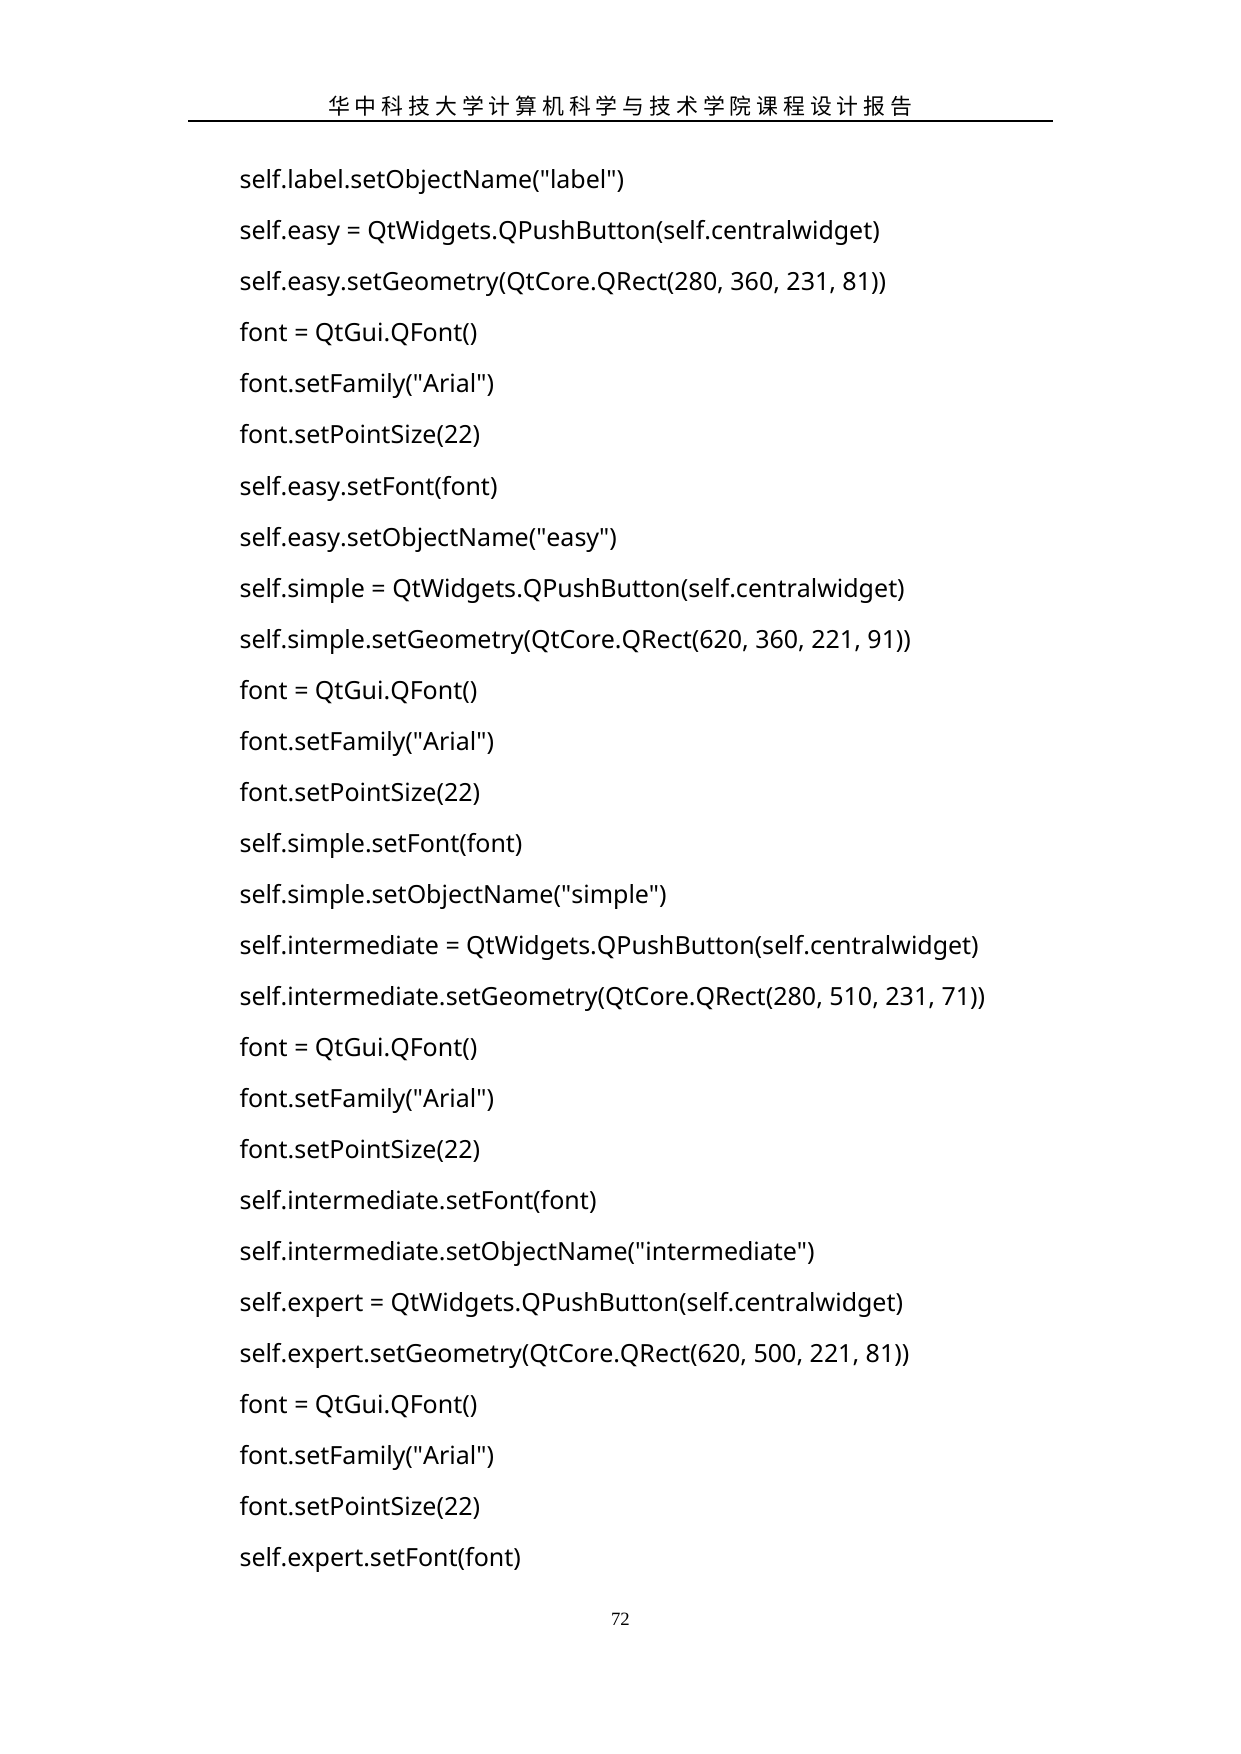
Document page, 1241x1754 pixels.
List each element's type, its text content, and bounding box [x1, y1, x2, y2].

text self.label.setObjectName("label") [187, 162, 1053, 196]
text font.setPointSize(22) [187, 1132, 1053, 1166]
text self.expert.setFont(font) [187, 1540, 1053, 1574]
text font = QtGui.QFont() [187, 1030, 1053, 1064]
text self.expert.setGeometry(QtCore.QRect(620, 500, 221, 81)) [187, 1336, 1053, 1370]
text font.setFamily("Arial") [187, 366, 1053, 400]
text self.simple.setGeometry(QtCore.QRect(620, 360, 221, 91)) [187, 621, 1053, 655]
text self.intermediate = QtWidgets.QPushButton(self.centralwidget) [187, 928, 1053, 962]
text font.setPointSize(22) [187, 417, 1053, 451]
text self.easy.setGeometry(QtCore.QRect(280, 360, 231, 81)) [187, 264, 1053, 298]
text font = QtGui.QFont() [187, 315, 1053, 349]
text self.easy = QtWidgets.QPushButton(self.centralwidget) [187, 213, 1053, 247]
text self.simple.setFont(font) [187, 826, 1053, 859]
text font = QtGui.QFont() [187, 672, 1053, 706]
text font.setFamily("Arial") [187, 723, 1053, 757]
text self.intermediate.setGeometry(QtCore.QRect(280, 510, 231, 71)) [187, 979, 1053, 1013]
text self.easy.setFont(font) [187, 468, 1053, 502]
text self.simple.setObjectName("simple") [187, 877, 1053, 911]
text font.setFamily("Arial") [187, 1438, 1053, 1472]
text self.simple = QtWidgets.QPushButton(self.centralwidget) [187, 570, 1053, 604]
text font = QtGui.QFont() [187, 1387, 1053, 1421]
text self.easy.setObjectName("easy") [187, 519, 1053, 553]
text font.setPointSize(22) [187, 774, 1053, 808]
text self.intermediate.setFont(font) [187, 1183, 1053, 1217]
text font.setPointSize(22) [187, 1489, 1053, 1523]
text font.setFamily("Arial") [187, 1081, 1053, 1115]
text self.intermediate.setObjectName("intermediate") [187, 1234, 1053, 1268]
text self.expert = QtWidgets.QPushButton(self.centralwidget) [187, 1285, 1053, 1319]
